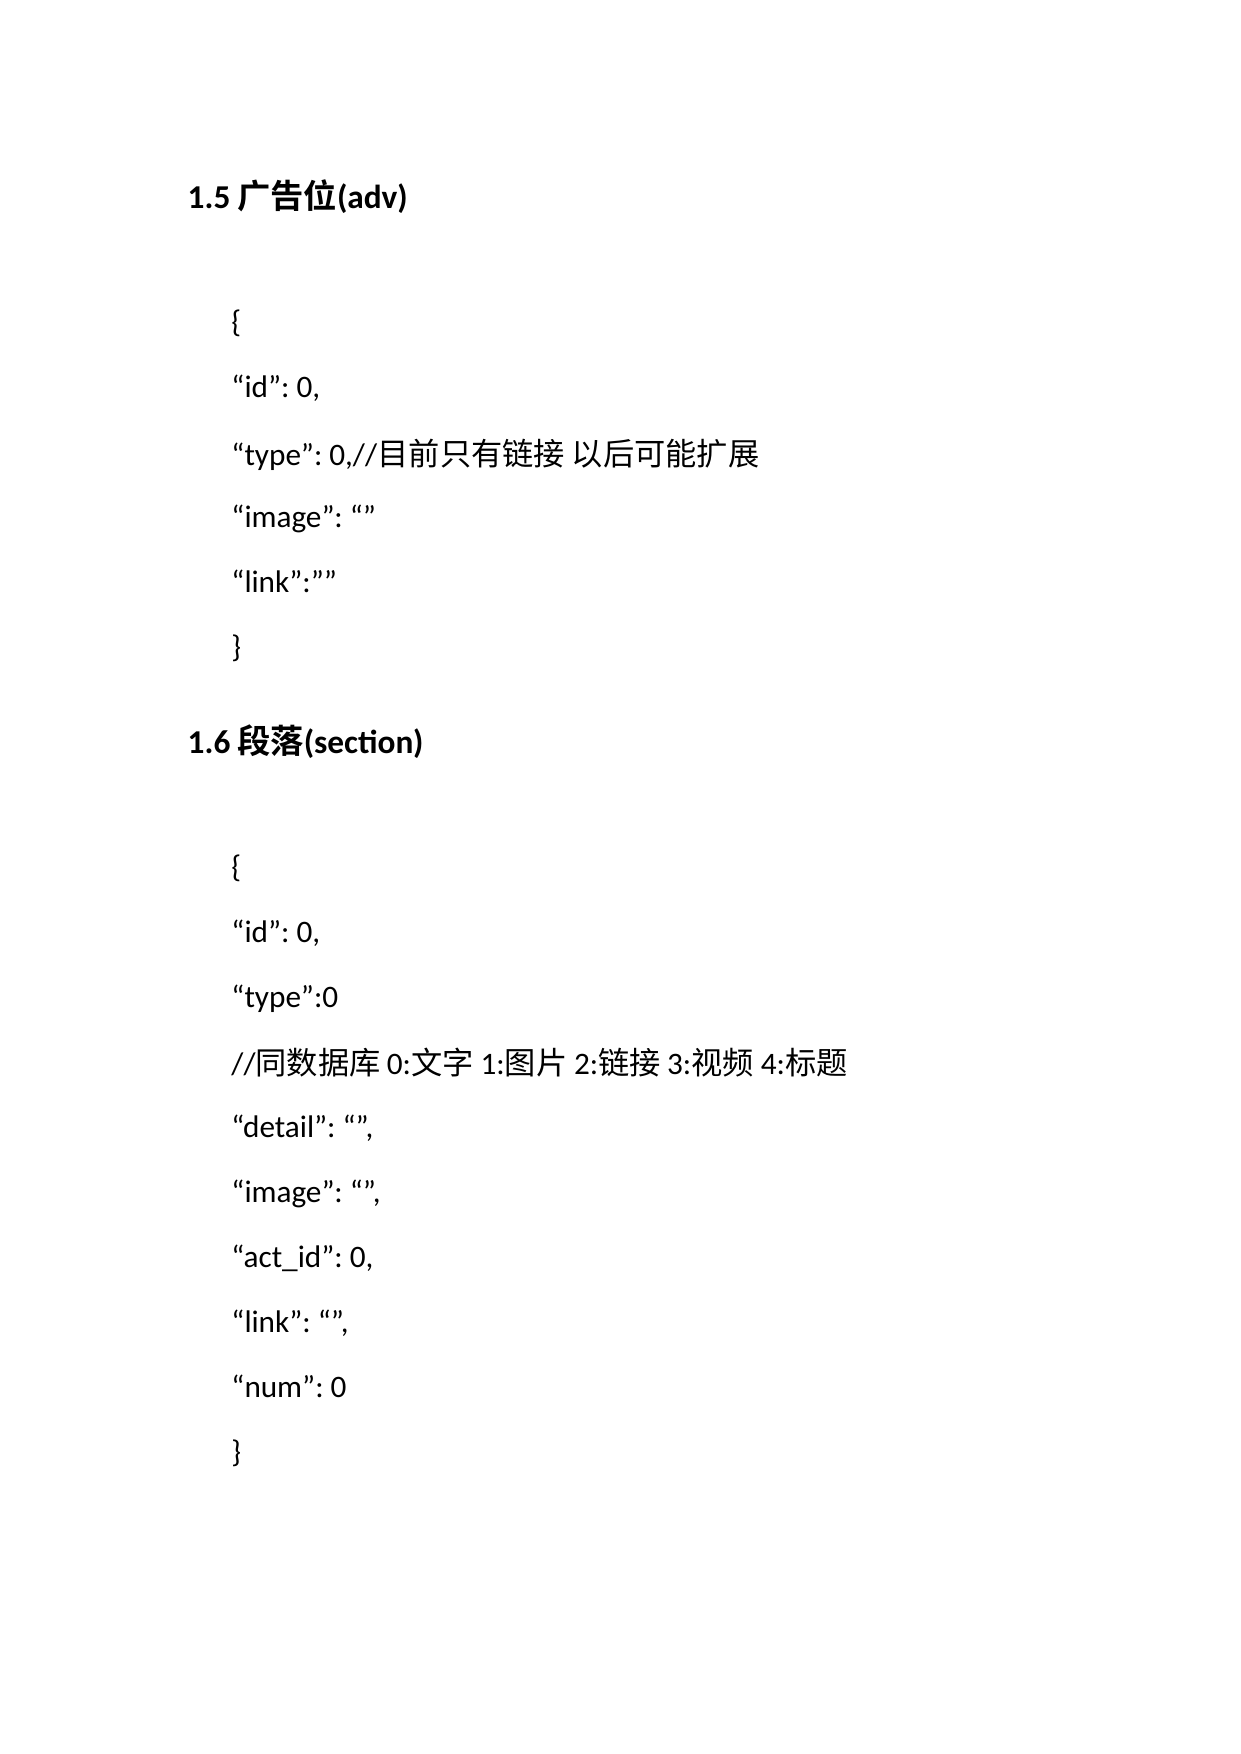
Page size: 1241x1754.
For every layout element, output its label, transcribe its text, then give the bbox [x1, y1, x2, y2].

text “image”: “” [187, 484, 1053, 549]
text } [231, 1418, 1053, 1483]
text “detail”: “”, [231, 1093, 1053, 1158]
text “link”:”” [187, 549, 1053, 614]
text “type”:0 [231, 963, 1053, 1028]
text “act_id”: 0, [231, 1223, 1053, 1288]
text } [187, 614, 1053, 679]
text “type”: 0,//目前只有链接 以后可能扩展 [187, 419, 1053, 484]
text “id”: 0, [231, 898, 1053, 963]
text { [231, 833, 1053, 898]
text { [187, 289, 1053, 354]
text “id”: 0, [187, 354, 1053, 419]
text “image”: “”, [231, 1158, 1053, 1223]
subtitle 1.6段落(section) [187, 706, 1053, 771]
subtitle 1.5广告位(adv) [187, 162, 1053, 227]
text “num”: 0 [231, 1353, 1053, 1418]
text “link”: “”, [231, 1288, 1053, 1353]
text //同数据库0:文字 1:图片 2:链接3:视频 4:标题 [231, 1028, 1053, 1093]
